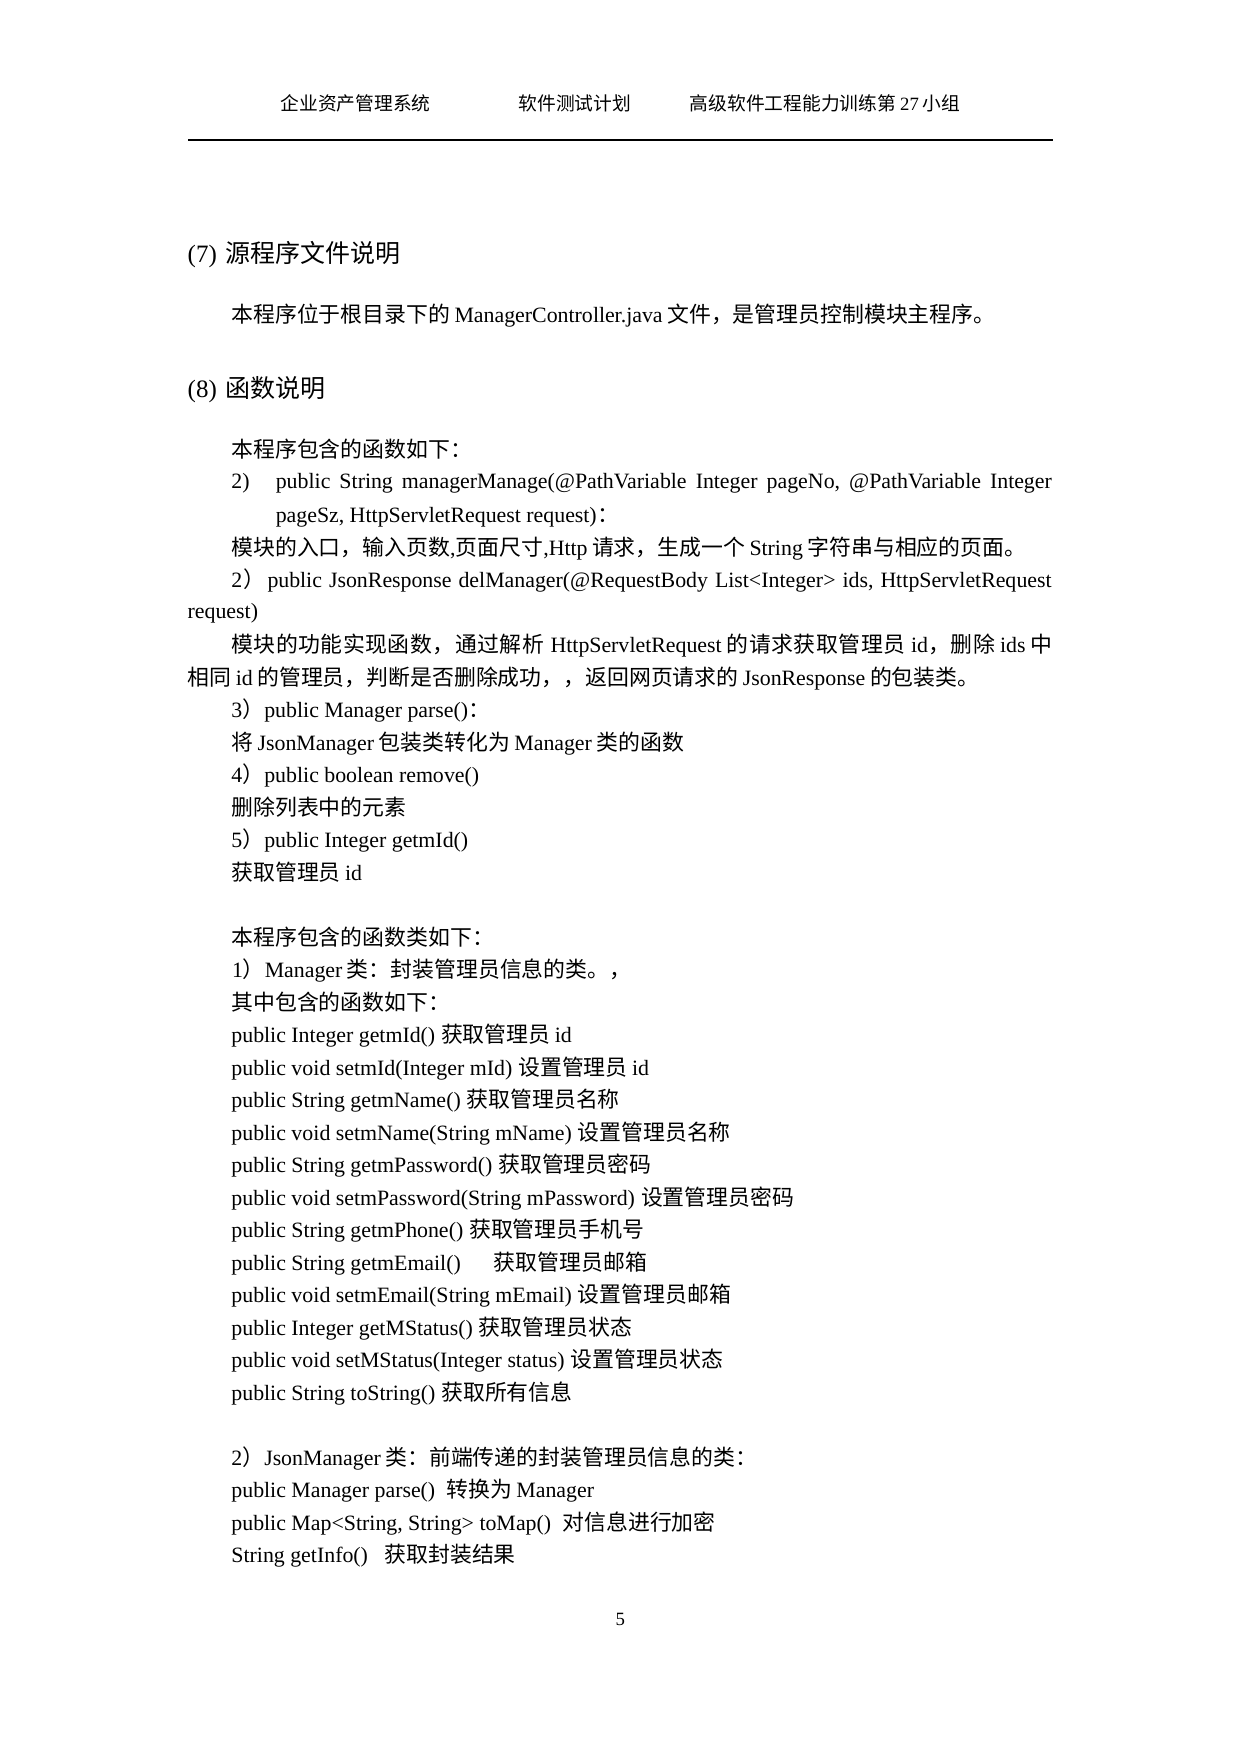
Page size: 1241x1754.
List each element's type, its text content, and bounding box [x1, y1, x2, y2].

list public String managerManage(@PathVariable Integer pageNo, @PathVariable Integer pageSz, HttpServletRequest request)： [231, 464, 1053, 529]
text 本程序包含的函数如下： [187, 432, 1053, 464]
text public String getmName() 获取管理员名称 [187, 1082, 1053, 1114]
text 本程序包含的函数类如下： [187, 919, 1053, 952]
text 删除列表中的元素 [187, 789, 1053, 822]
text 4）public boolean remove() [187, 757, 1053, 789]
text public Map<String, String> toMap() 对信息进行加密 [187, 1504, 1053, 1537]
text public void setMStatus(Integer status) 设置管理员状态 [187, 1342, 1053, 1374]
text public Integer getMStatus() 获取管理员状态 [187, 1309, 1053, 1342]
text public void setmEmail(String mEmail) 设置管理员邮箱 [187, 1277, 1053, 1309]
text 将JsonManager包装类转化为Manager类的函数 [187, 724, 1053, 757]
text public String toString() 获取所有信息 [187, 1374, 1053, 1407]
text public void setmPassword(String mPassword) 设置管理员密码 [187, 1179, 1053, 1212]
subtitle 源程序文件说明 [187, 219, 1053, 284]
text 获取管理员id [187, 854, 1053, 887]
text public String getmPhone() 获取管理员手机号 [187, 1212, 1053, 1244]
text 2）JsonManager类：前端传递的封装管理员信息的类： [187, 1439, 1053, 1472]
text public Manager parse() 转换为Manager [187, 1472, 1053, 1504]
text 5）public Integer getmId() [187, 822, 1053, 854]
subtitle 函数说明 [187, 354, 1053, 419]
text 模块的入口，输入页数,页面尺寸,Http请求，生成一个String字符串与相应的页面。 [187, 529, 1053, 562]
text 其中包含的函数如下： [231, 984, 1053, 1017]
text public String getmPassword() 获取管理员密码 [187, 1147, 1053, 1179]
text public String getmEmail() 获取管理员邮箱 [187, 1244, 1053, 1277]
text public void setmName(String mName) 设置管理员名称 [187, 1114, 1053, 1147]
text String getInfo() 获取封装结果 [187, 1537, 1053, 1569]
text public Integer getmId() 获取管理员id [187, 1017, 1053, 1049]
text 1）Manager类：封装管理员信息的类。， [232, 952, 1053, 984]
text public void setmId(Integer mId) 设置管理员id [187, 1049, 1053, 1082]
text 模块的功能实现函数，通过解析HttpServletRequest的请求获取管理员id，删除ids中相同id的管理员，判断是否删除成功，，返回网页请求的JsonResponse的包装类。 [187, 627, 1053, 692]
text 3）public Manager parse()： [187, 692, 1053, 724]
text 本程序位于根目录下的ManagerController.java文件，是管理员控制模块主程序。 [187, 297, 1053, 329]
text 2）public JsonResponse delManager(@RequestBody List<Integer> ids, HttpServletRequest request) [187, 562, 1053, 627]
